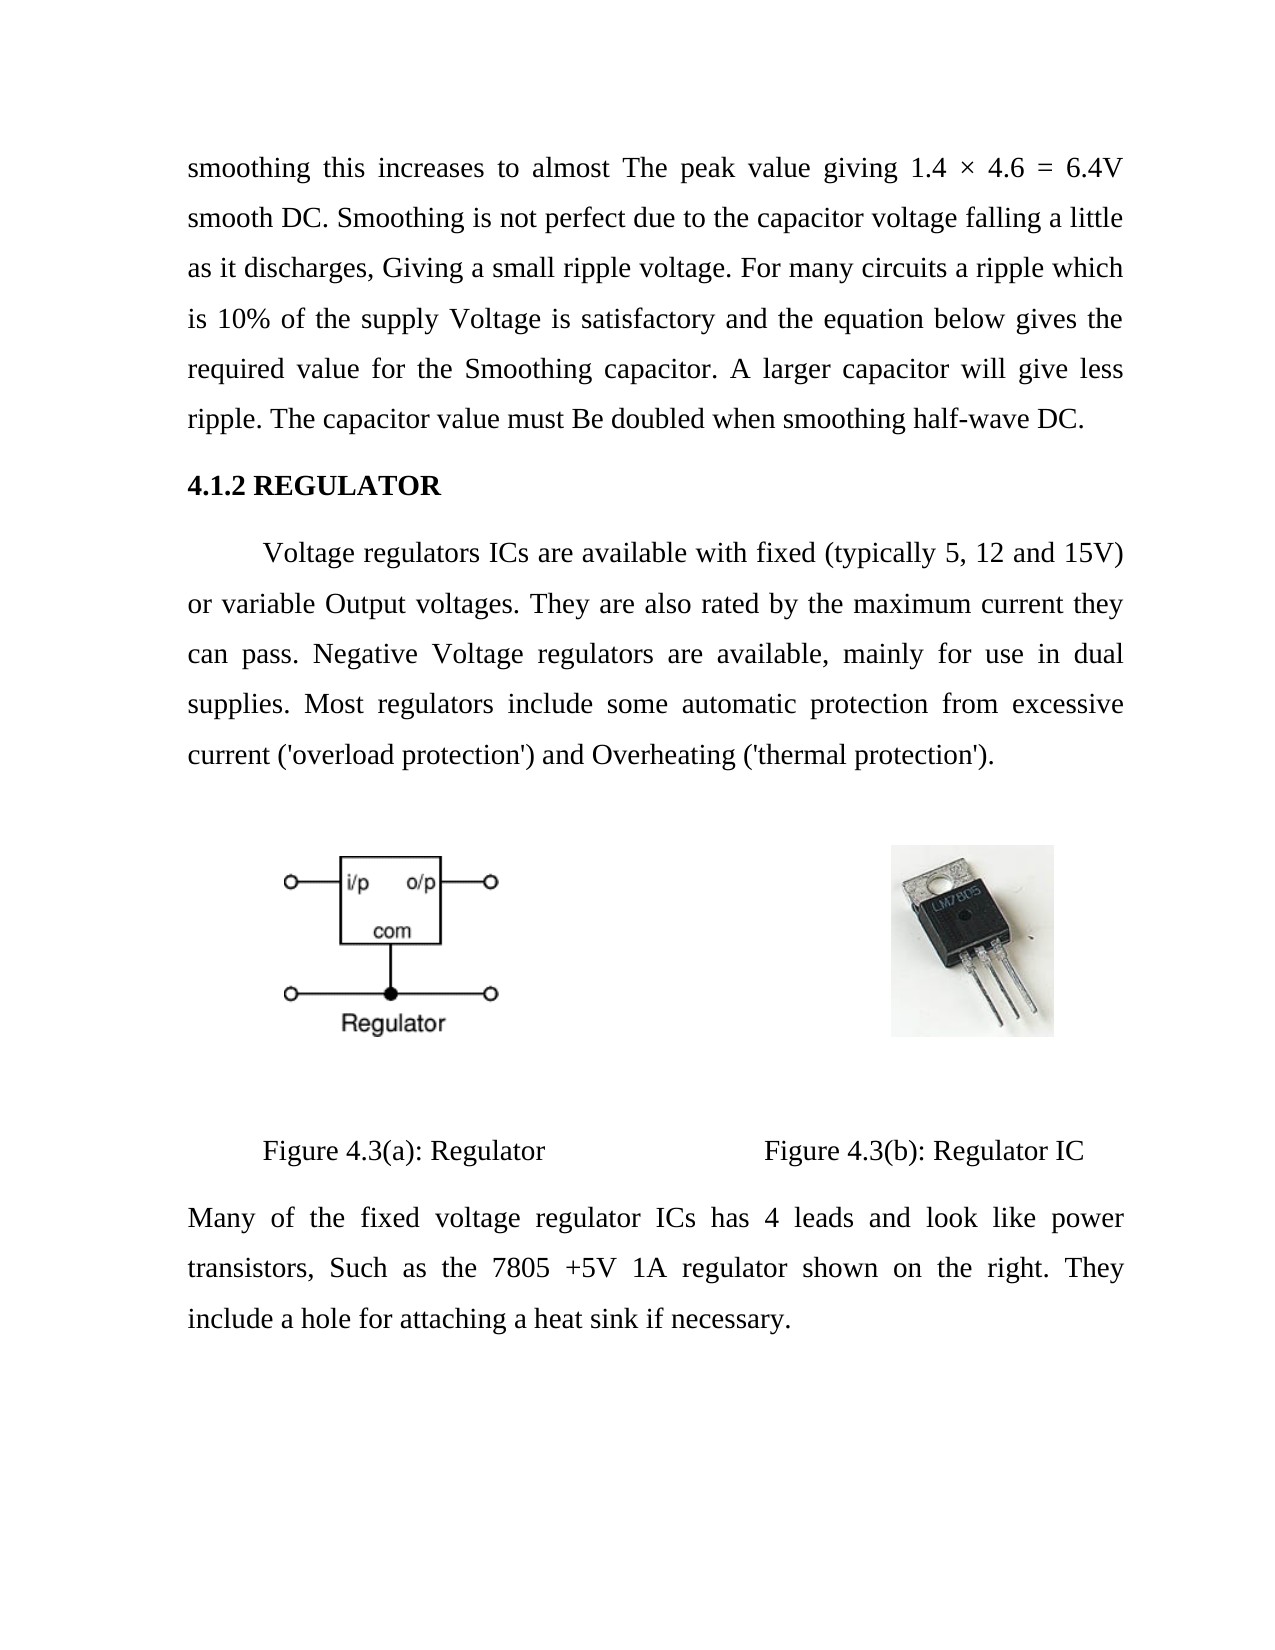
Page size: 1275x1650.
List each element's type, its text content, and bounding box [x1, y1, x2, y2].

text Figure 4.3(a): Regulator Figure 4.3(b): Regulator IC [262, 1049, 1125, 1167]
text Voltage regulators ICs are available with fixed (typically 5, 12 and 15V) or variable Output voltages. They are also rated by the maximum current they can pass. Negative Voltage regulators are available, mainly for use in dual supplies. Most regulators include some automatic protection from excessive current ('overload protection') and Overheating ('thermal protection'). [187, 536, 1125, 770]
text Many of the fixed voltage regulator ICs has 4 leads and look like power transistors, Such as the 7805 +5V 1A regulator shown on the right. They include a hole for attaching a heat sink if necessary. [187, 1200, 1125, 1334]
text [187, 150, 1125, 435]
text 4.1.2 REGULATOR [187, 468, 1125, 502]
picture [891, 845, 1054, 1037]
picture [284, 856, 499, 1037]
